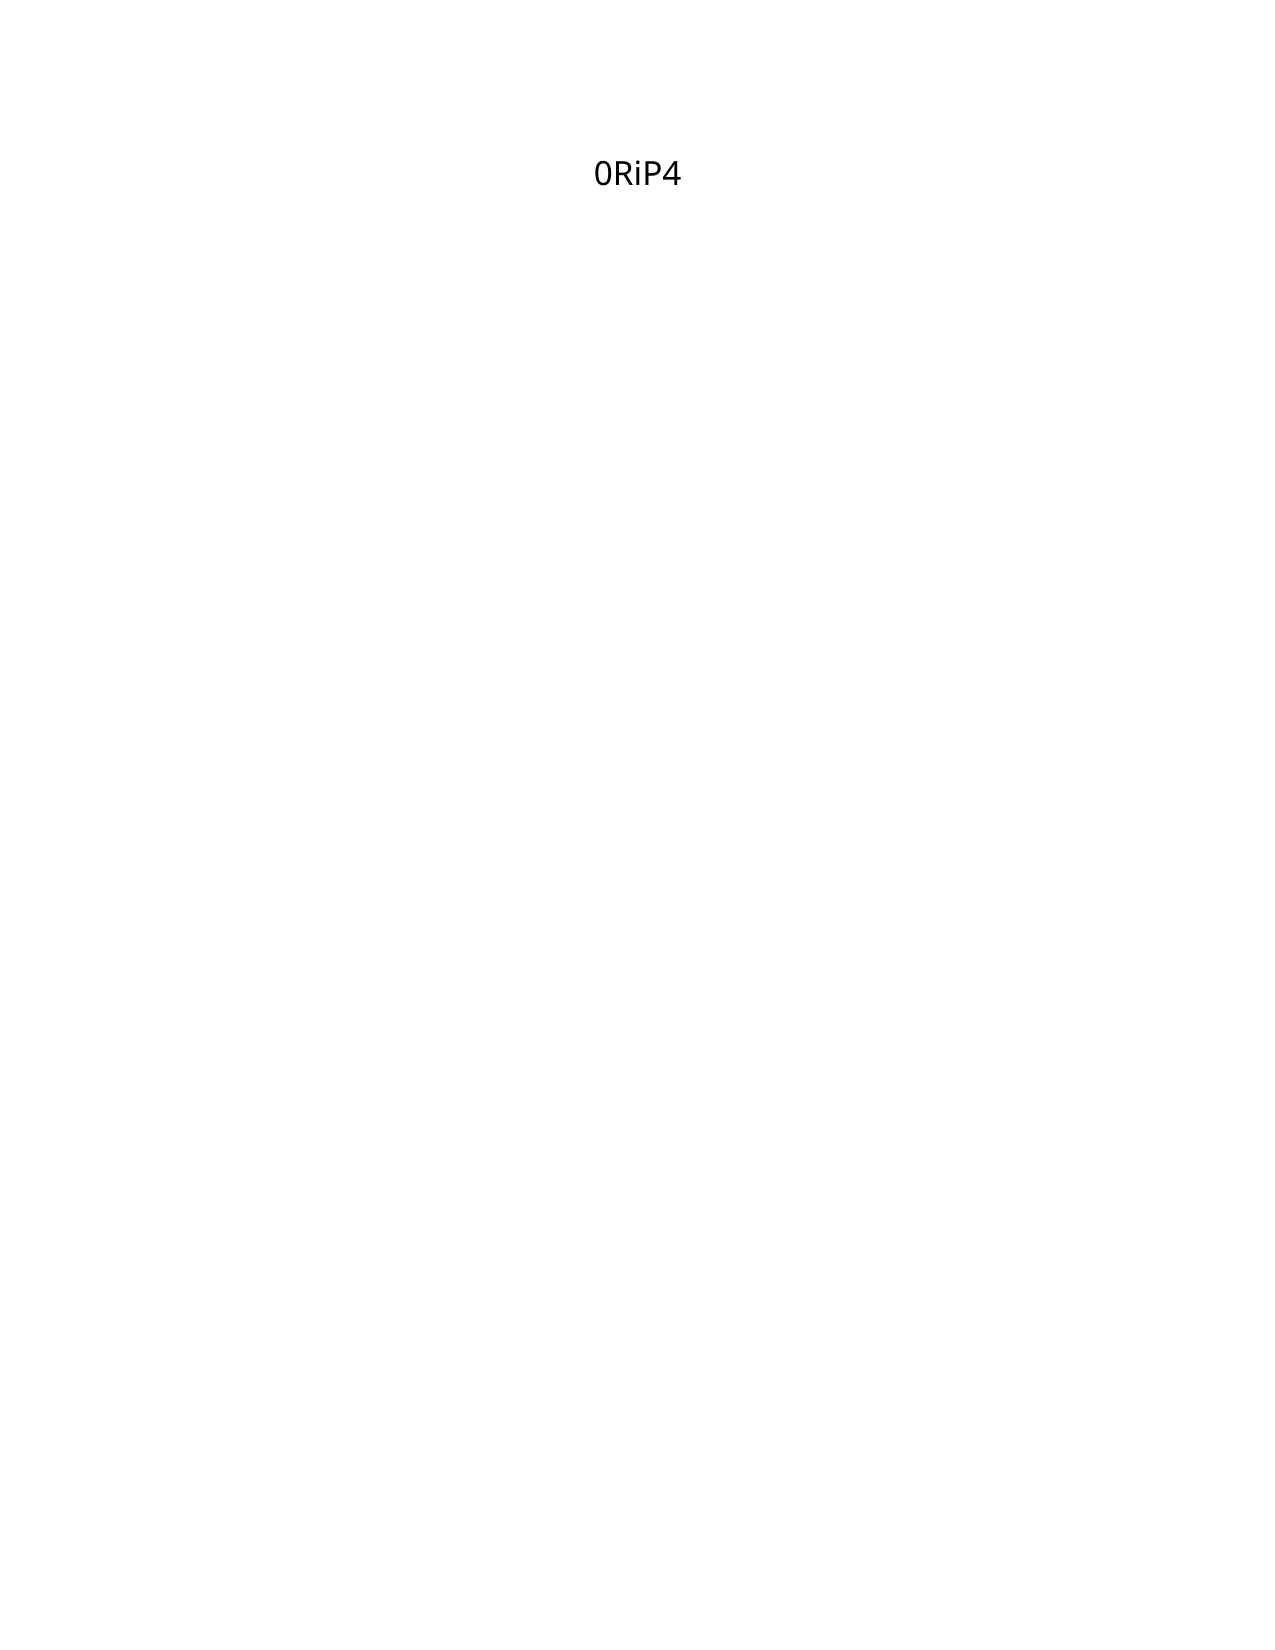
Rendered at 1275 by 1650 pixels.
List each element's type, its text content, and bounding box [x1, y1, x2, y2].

text 0RiP4 [150, 150, 1125, 195]
